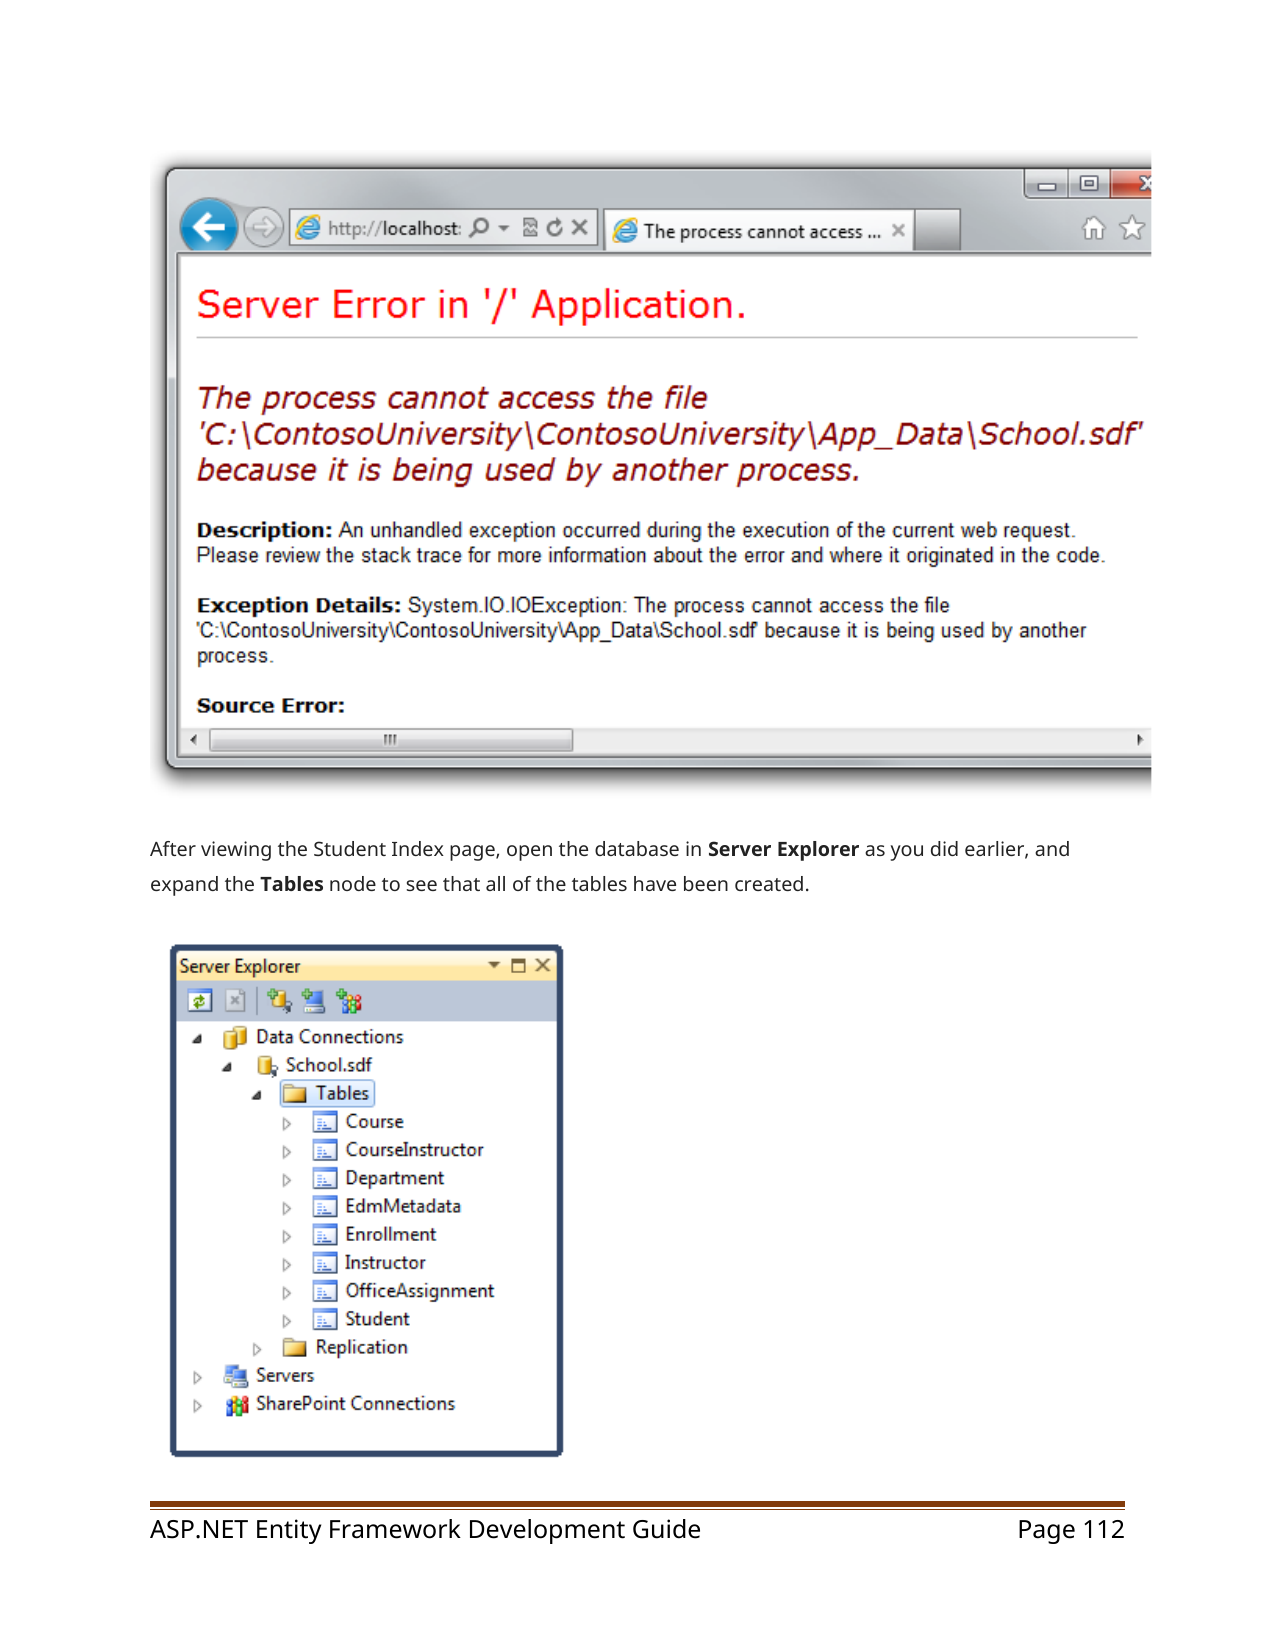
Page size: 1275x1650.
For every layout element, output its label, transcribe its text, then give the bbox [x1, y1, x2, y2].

text After viewing the Student Index page, open the database in Server Explorer as you did earlier, and expand the Tables node to see that all of the tables have been created. [150, 828, 1125, 898]
picture [150, 926, 589, 1487]
picture [150, 150, 1152, 799]
